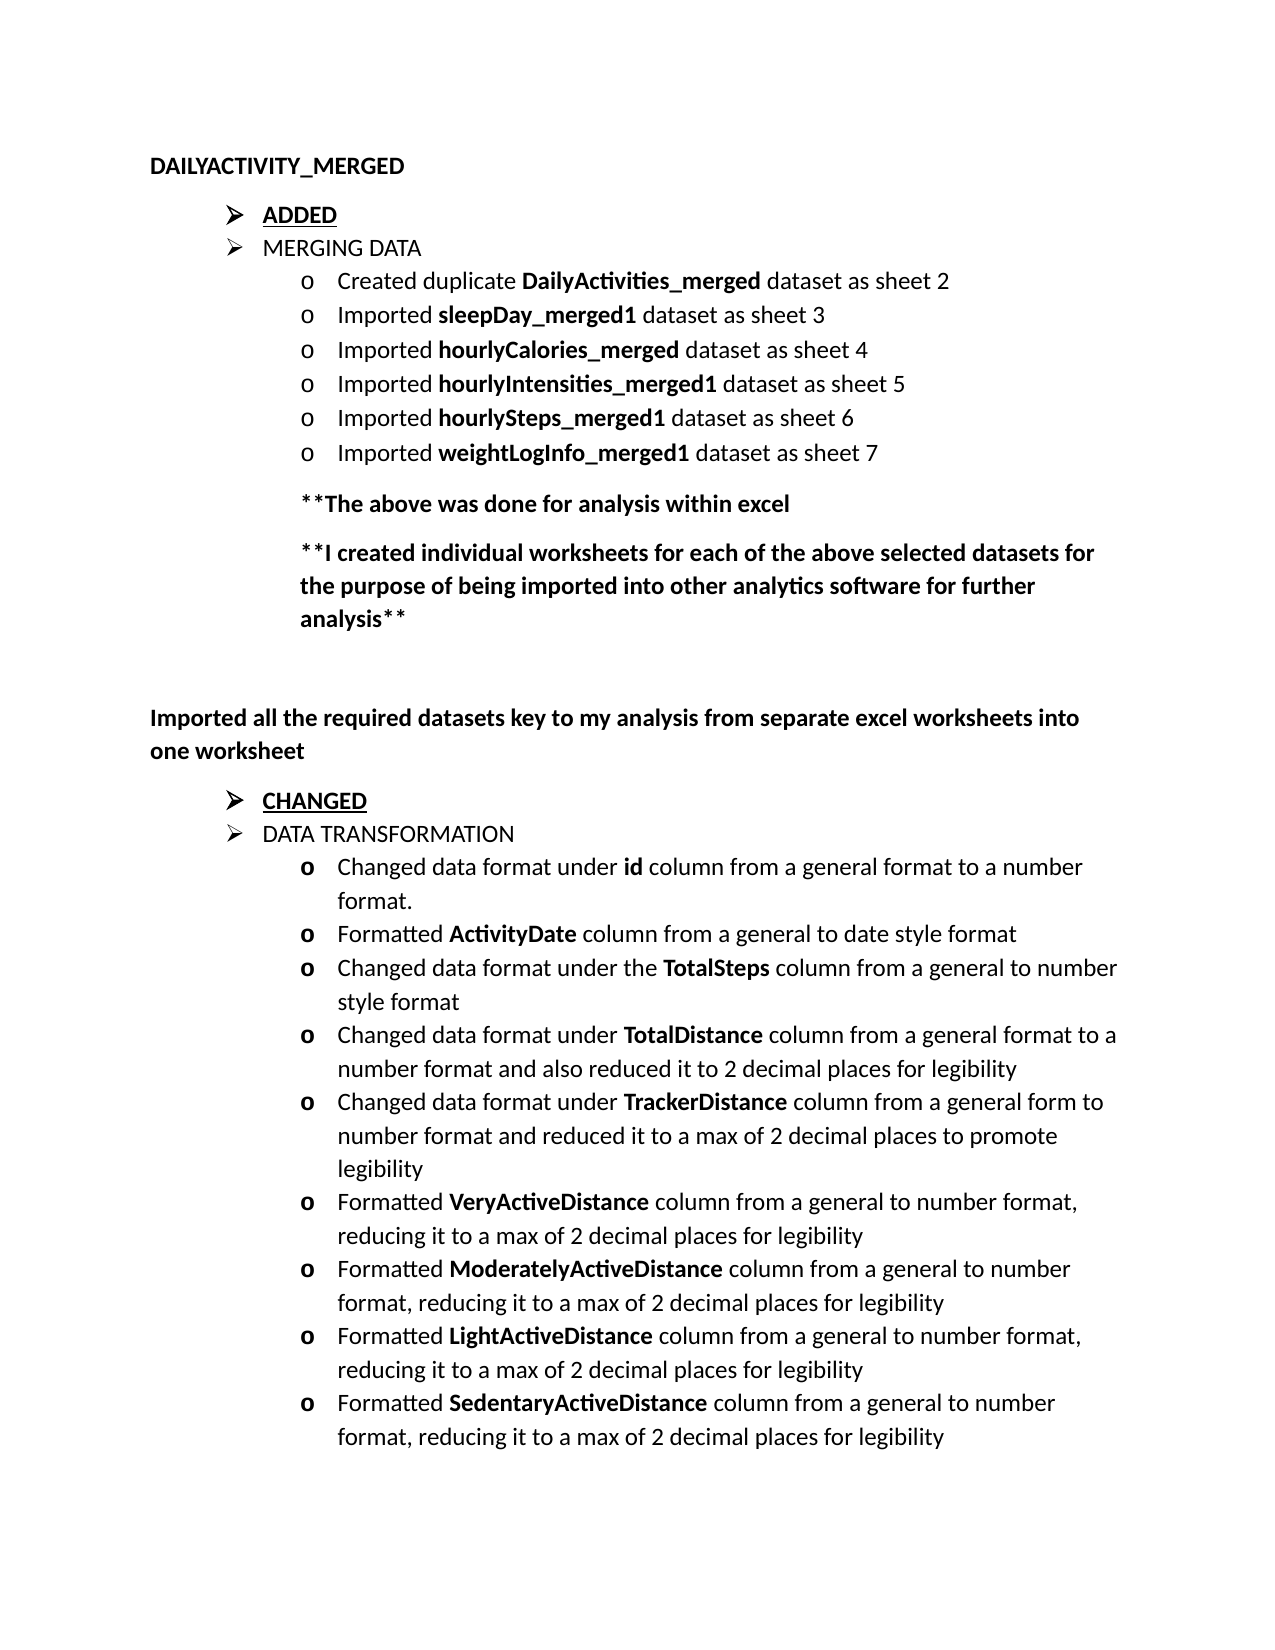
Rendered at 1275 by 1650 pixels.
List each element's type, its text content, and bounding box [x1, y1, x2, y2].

list CHANGED [225, 785, 1125, 815]
list Formatted ModeratelyActiveDistance column from a general to number format, reducing it to a max of 2 decimal places for legibility [300, 1253, 1125, 1318]
list Changed data format under TotalDistance column from a general format to a number format and also reduced it to 2 decimal places for legibility [300, 1019, 1125, 1084]
list Imported hourlyIntensities_merged1 dataset as sheet 5 [300, 368, 1125, 400]
list Formatted LightActiveDistance column from a general to number format, reducing it to a max of 2 decimal places for legibility [300, 1320, 1125, 1385]
list ADDED [225, 199, 1125, 230]
list Formatted ActivityDate column from a general to date style format [300, 918, 1125, 949]
text Imported all the required datasets key to my analysis from separate excel worksheets into one worksheet [150, 702, 1125, 766]
list DATA TRANSFORMATION [225, 818, 1125, 848]
list Changed data format under the TotalSteps column from a general to number style format [300, 952, 1125, 1017]
text **The above was done for analysis within excel [300, 488, 1125, 518]
list Imported hourlyCalories_merged dataset as sheet 4 [300, 334, 1125, 366]
list Formatted SedentaryActiveDistance column from a general to number format, reducing it to a max of 2 decimal places for legibility [300, 1387, 1125, 1452]
list Imported hourlySteps_merged1 dataset as sheet 6 [300, 402, 1125, 434]
list Formatted VeryActiveDistance column from a general to number format, reducing it to a max of 2 decimal places for legibility [300, 1186, 1125, 1251]
text **I created individual worksheets for each of the above selected datasets for the purpose of being imported into other analytics software for further analysis** [300, 537, 1125, 634]
list Changed data format under id column from a general format to a number format. [300, 851, 1125, 915]
list Imported sleepDay_merged1 dataset as sheet 3 [300, 300, 1125, 331]
list Changed data format under TrackerDistance column from a general form to number format and reduced it to a max of 2 decimal places to promote legibility [300, 1086, 1125, 1184]
list MERGING DATA [225, 232, 1125, 263]
text DAILYACTIVITY_MERGED [150, 150, 1125, 181]
list Created duplicate DailyActivities_merged dataset as sheet 2 [300, 265, 1125, 297]
list Imported weightLogInfo_merged1 dataset as sheet 7 [300, 437, 1125, 468]
